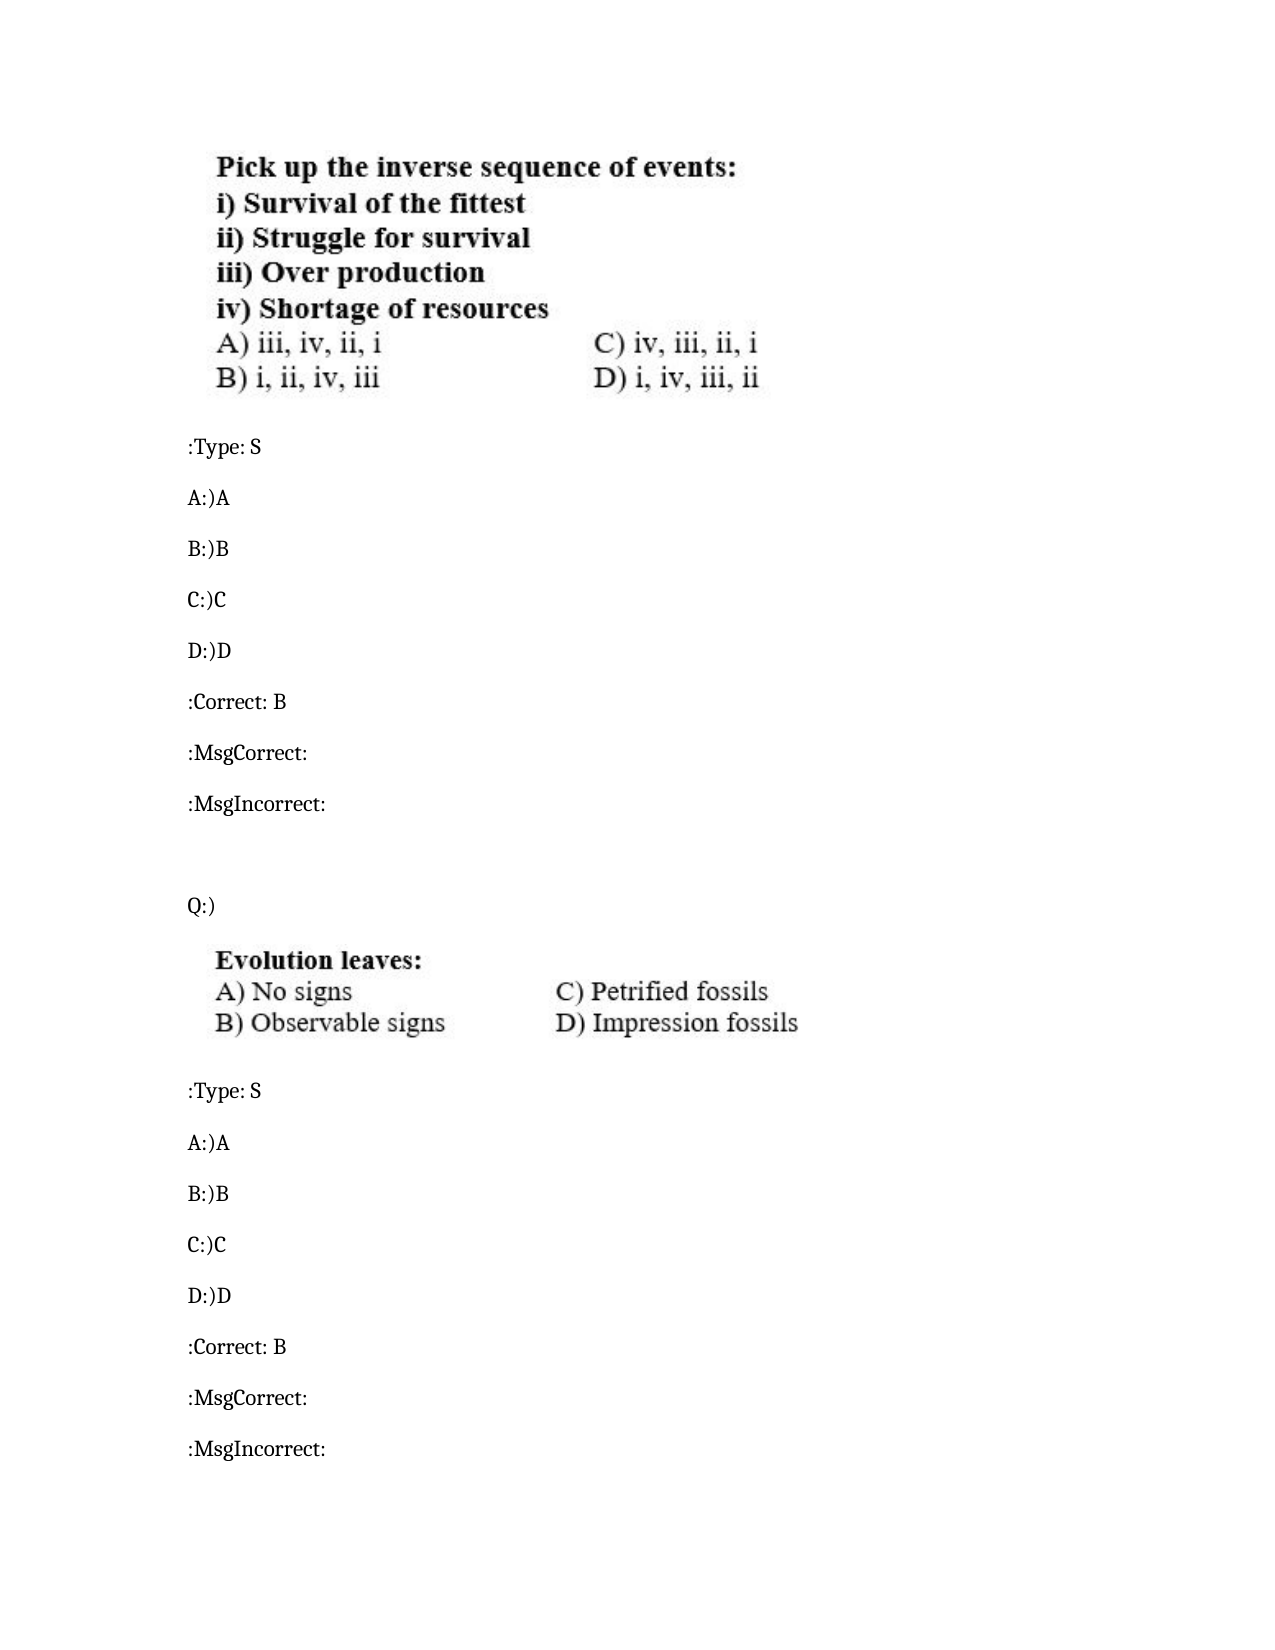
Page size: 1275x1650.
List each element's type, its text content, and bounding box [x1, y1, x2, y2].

text B:)B [187, 1180, 1087, 1207]
text D:)D [187, 1282, 1087, 1309]
text :Correct: B [187, 1333, 1087, 1360]
text D:)D [187, 638, 1087, 664]
text A:)A [187, 485, 1087, 511]
text :Type: S [187, 434, 1087, 460]
text :Type: S [187, 1078, 1087, 1104]
text :MsgIncorrect: [187, 791, 1087, 817]
text C:)C [187, 587, 1087, 613]
picture [206, 944, 807, 1054]
text B:)B [187, 536, 1087, 562]
text C:)C [187, 1231, 1087, 1258]
text Q:) [187, 893, 1087, 919]
text :MsgIncorrect: [187, 1436, 1087, 1462]
picture [206, 150, 807, 409]
text :Correct: B [187, 689, 1087, 715]
text A:)A [187, 1129, 1087, 1156]
text :MsgCorrect: [187, 1384, 1087, 1411]
text :MsgCorrect: [187, 740, 1087, 766]
